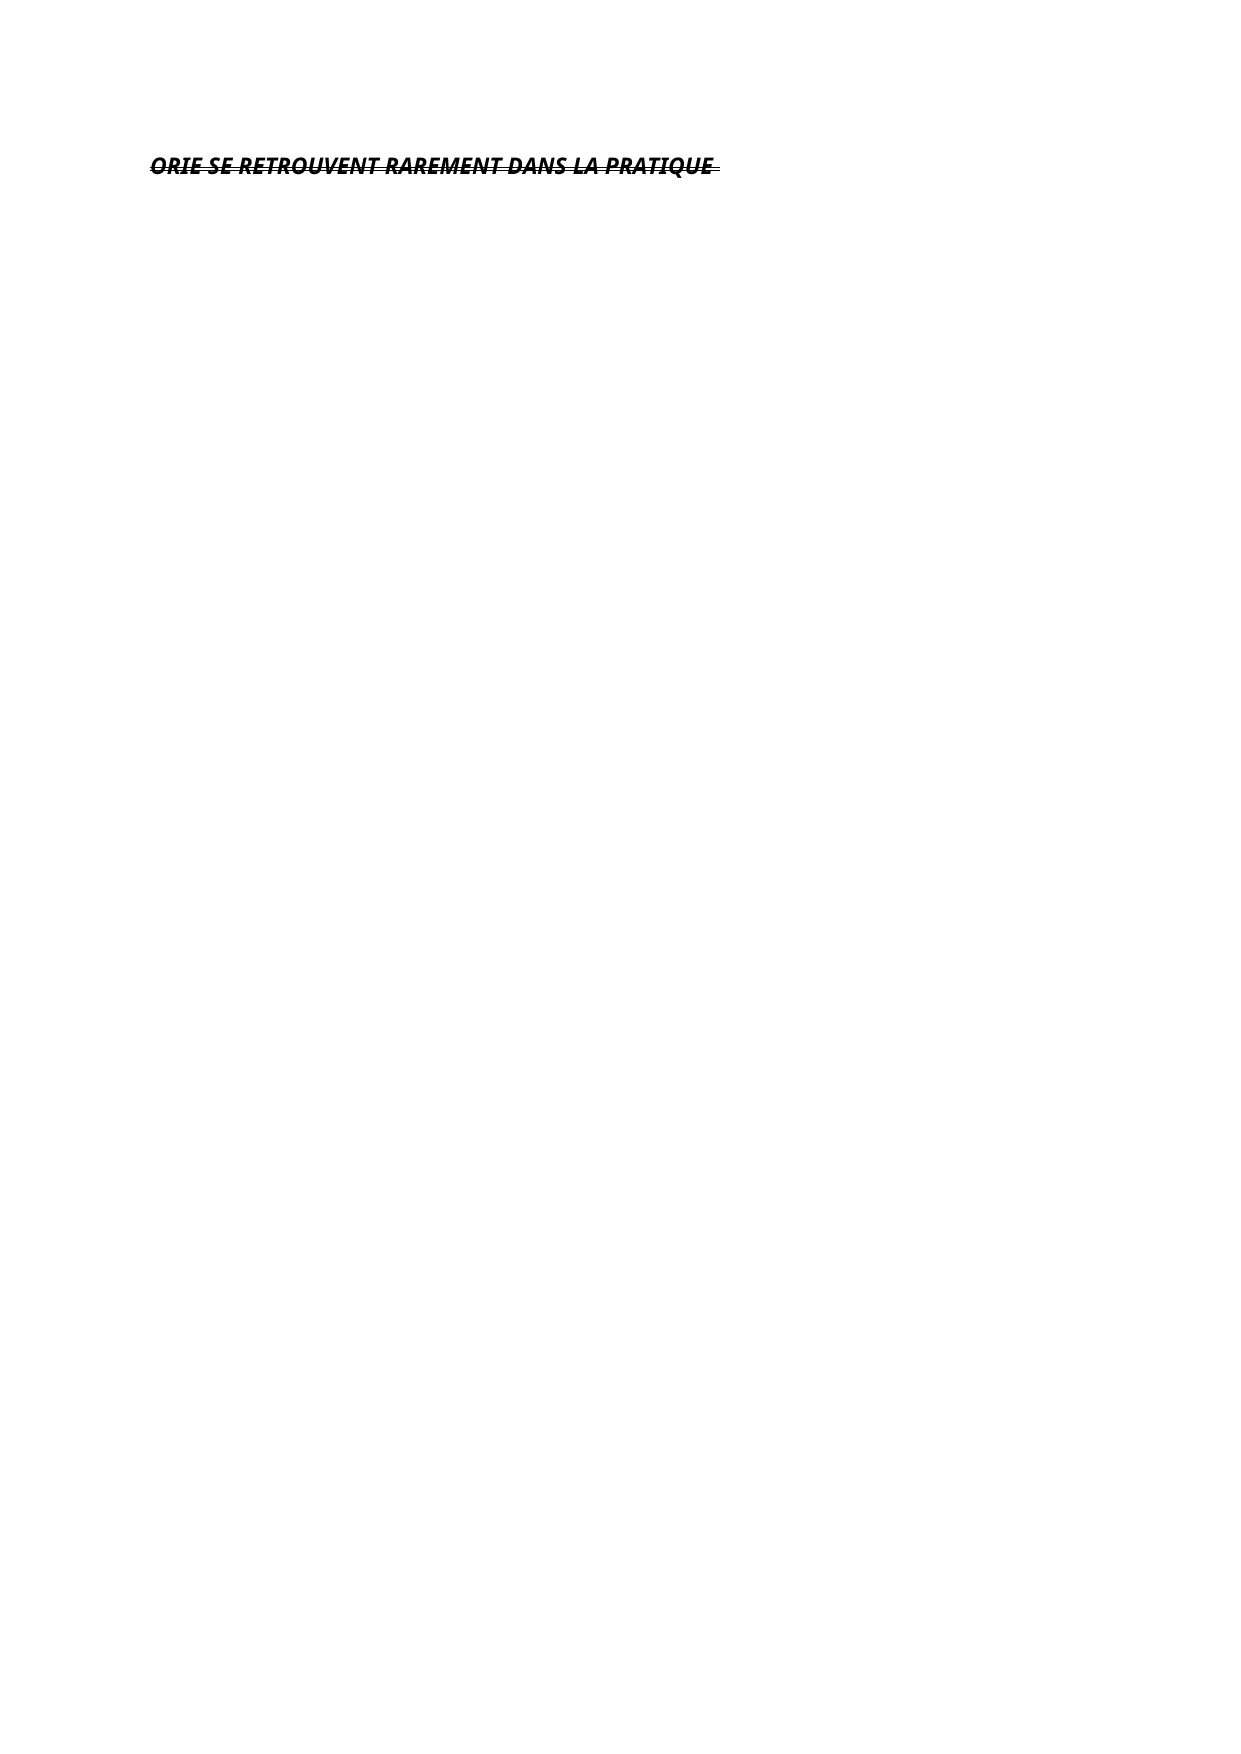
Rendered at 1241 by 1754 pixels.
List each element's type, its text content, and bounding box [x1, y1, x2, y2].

text orie se retrouvent rarement dans la pratique [150, 150, 1090, 181]
